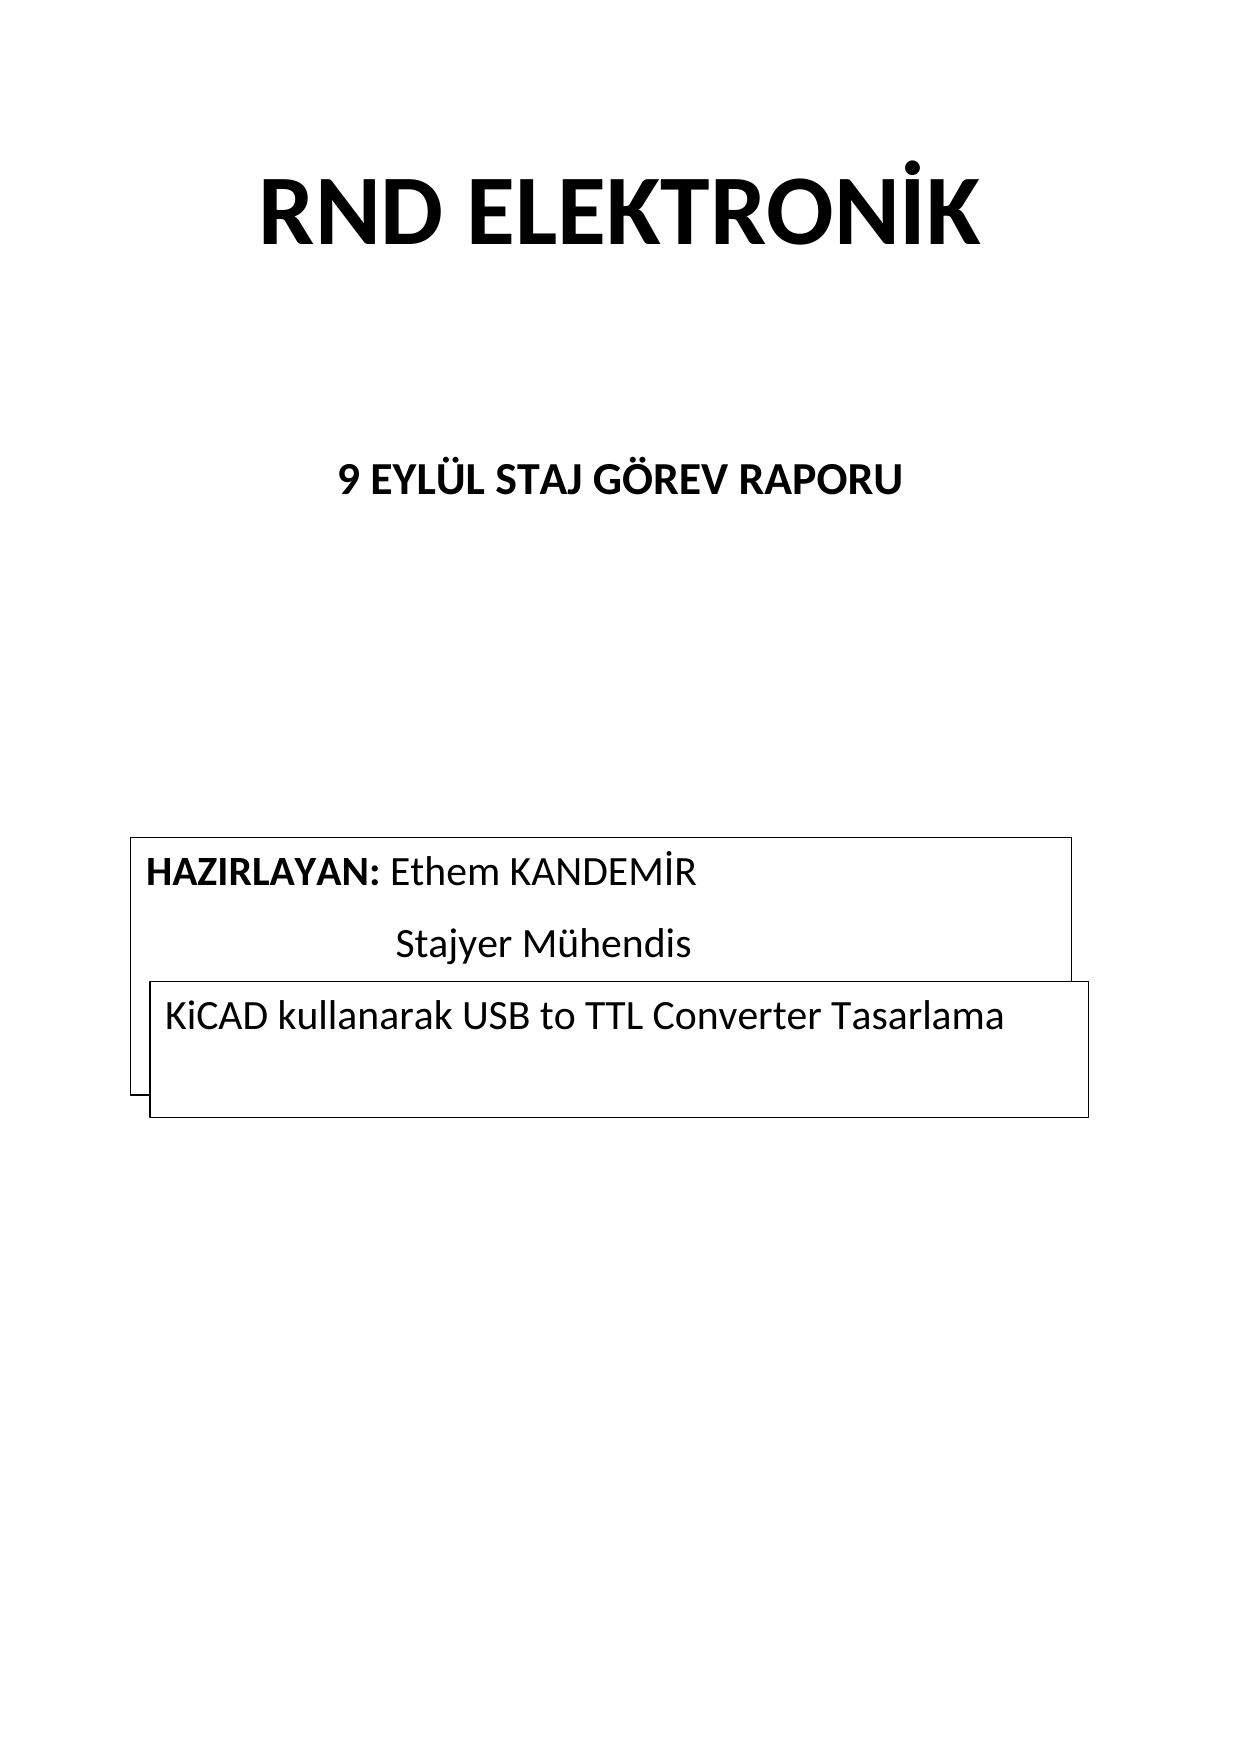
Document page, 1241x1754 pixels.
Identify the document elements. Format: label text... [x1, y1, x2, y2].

text RND ELEKTRONİK [148, 148, 1093, 270]
text 9 EYLÜL STAJ GÖREV RAPORU [148, 450, 1093, 506]
